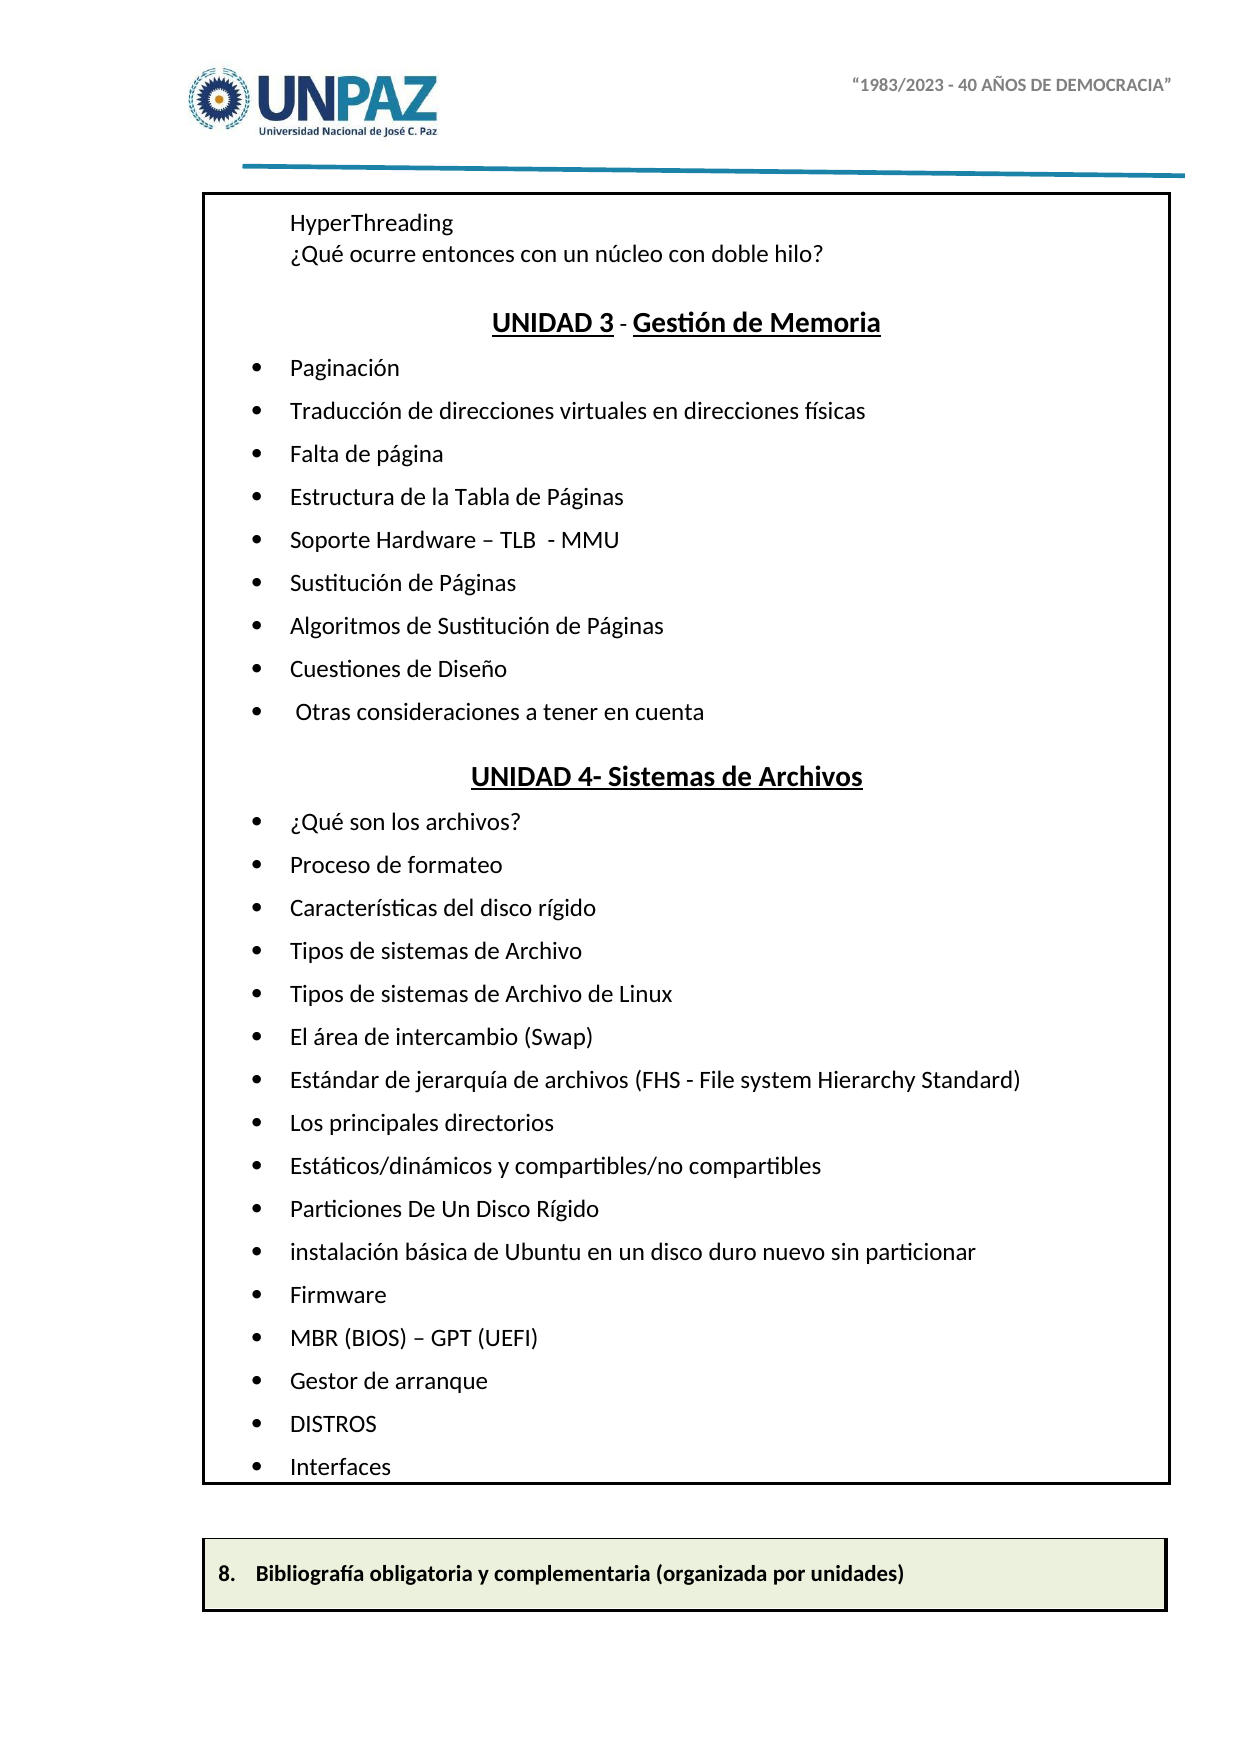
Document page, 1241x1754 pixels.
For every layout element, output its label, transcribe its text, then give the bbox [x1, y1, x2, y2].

picture [177, 59, 456, 150]
table_header Bibliografía obligatoria y complementaria (organizada por unidades) [205, 1539, 1164, 1608]
